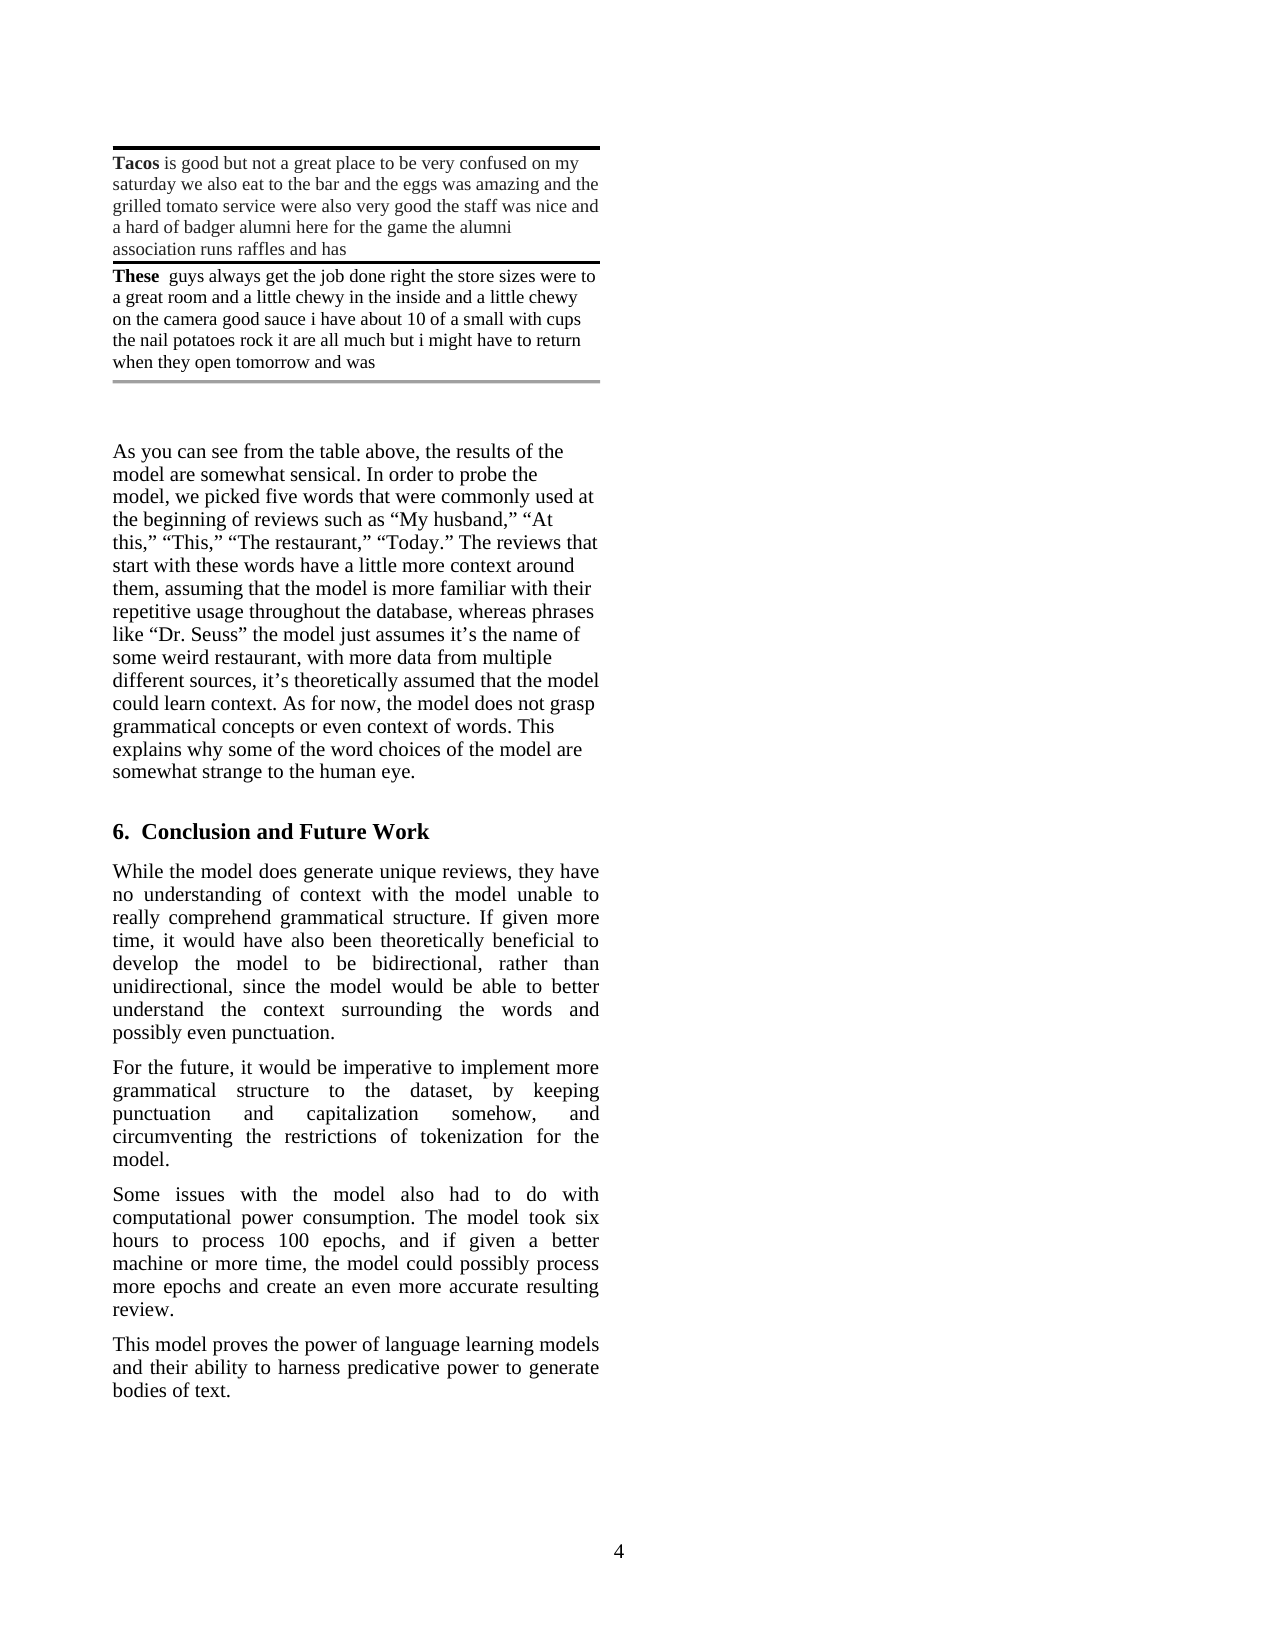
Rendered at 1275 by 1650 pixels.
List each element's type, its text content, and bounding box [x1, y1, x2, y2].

text Tacos is good but not a great place to be very confused on my saturday we also eat to the bar and the eggs was amazing and the grilled tomato service were also very good the staff was nice and a hard of badger alumni here for the game the alumni association runs raffles and has [112, 147, 600, 264]
text For the future, it would be imperative to implement more grammatical structure to the dataset, by keeping punctuation and capitalization somehow, and circumventing the restrictions of tokenization for the model. [112, 1056, 600, 1171]
text As you can see from the table above, the results of the model are somewhat sensical. In order to probe the model, we picked five words that were commonly used at the beginning of reviews such as “My husband,” “At this,” “This,” “The restaurant,” “Today.” The reviews that start with these words have a little more context around them, assuming that the model is more familiar with their repetitive usage throughout the database, whereas phrases like “Dr. Seuss” the model just assumes it’s the name of some weird restaurant, with more data from multiple different sources, it’s theoretically assumed that the model could learn context. As for now, the model does not grasp grammatical concepts or even context of words. This explains why some of the word choices of the model are somewhat strange to the human eye. [112, 440, 600, 783]
text These guys always get the job done right the store sizes were to a great room and a little chewy in the inside and a little chewy on the camera good sauce i have about 10 of a small with cups the nail potatoes rock it are all much but i might have to return when they open tomorrow and was [112, 264, 600, 372]
text Some issues with the model also had to do with computational power consumption. The model took six hours to process 100 epochs, and if given a better machine or more time, the model could possibly process more epochs and create an even more accurate resulting review. [112, 1183, 600, 1321]
subtitle Conclusion and Future Work [112, 821, 600, 844]
text While the model does generate unique reviews, they have no understanding of context with the model unable to really comprehend grammatical structure. If given more time, it would have also been theoretically beneficial to develop the model to be bidirectional, rather than unidirectional, since the model would be able to better understand the context surrounding the words and possibly even punctuation. [112, 861, 600, 1044]
text This model proves the power of language learning models and their ability to harness predicative power to generate bodies of text. [112, 1333, 600, 1402]
